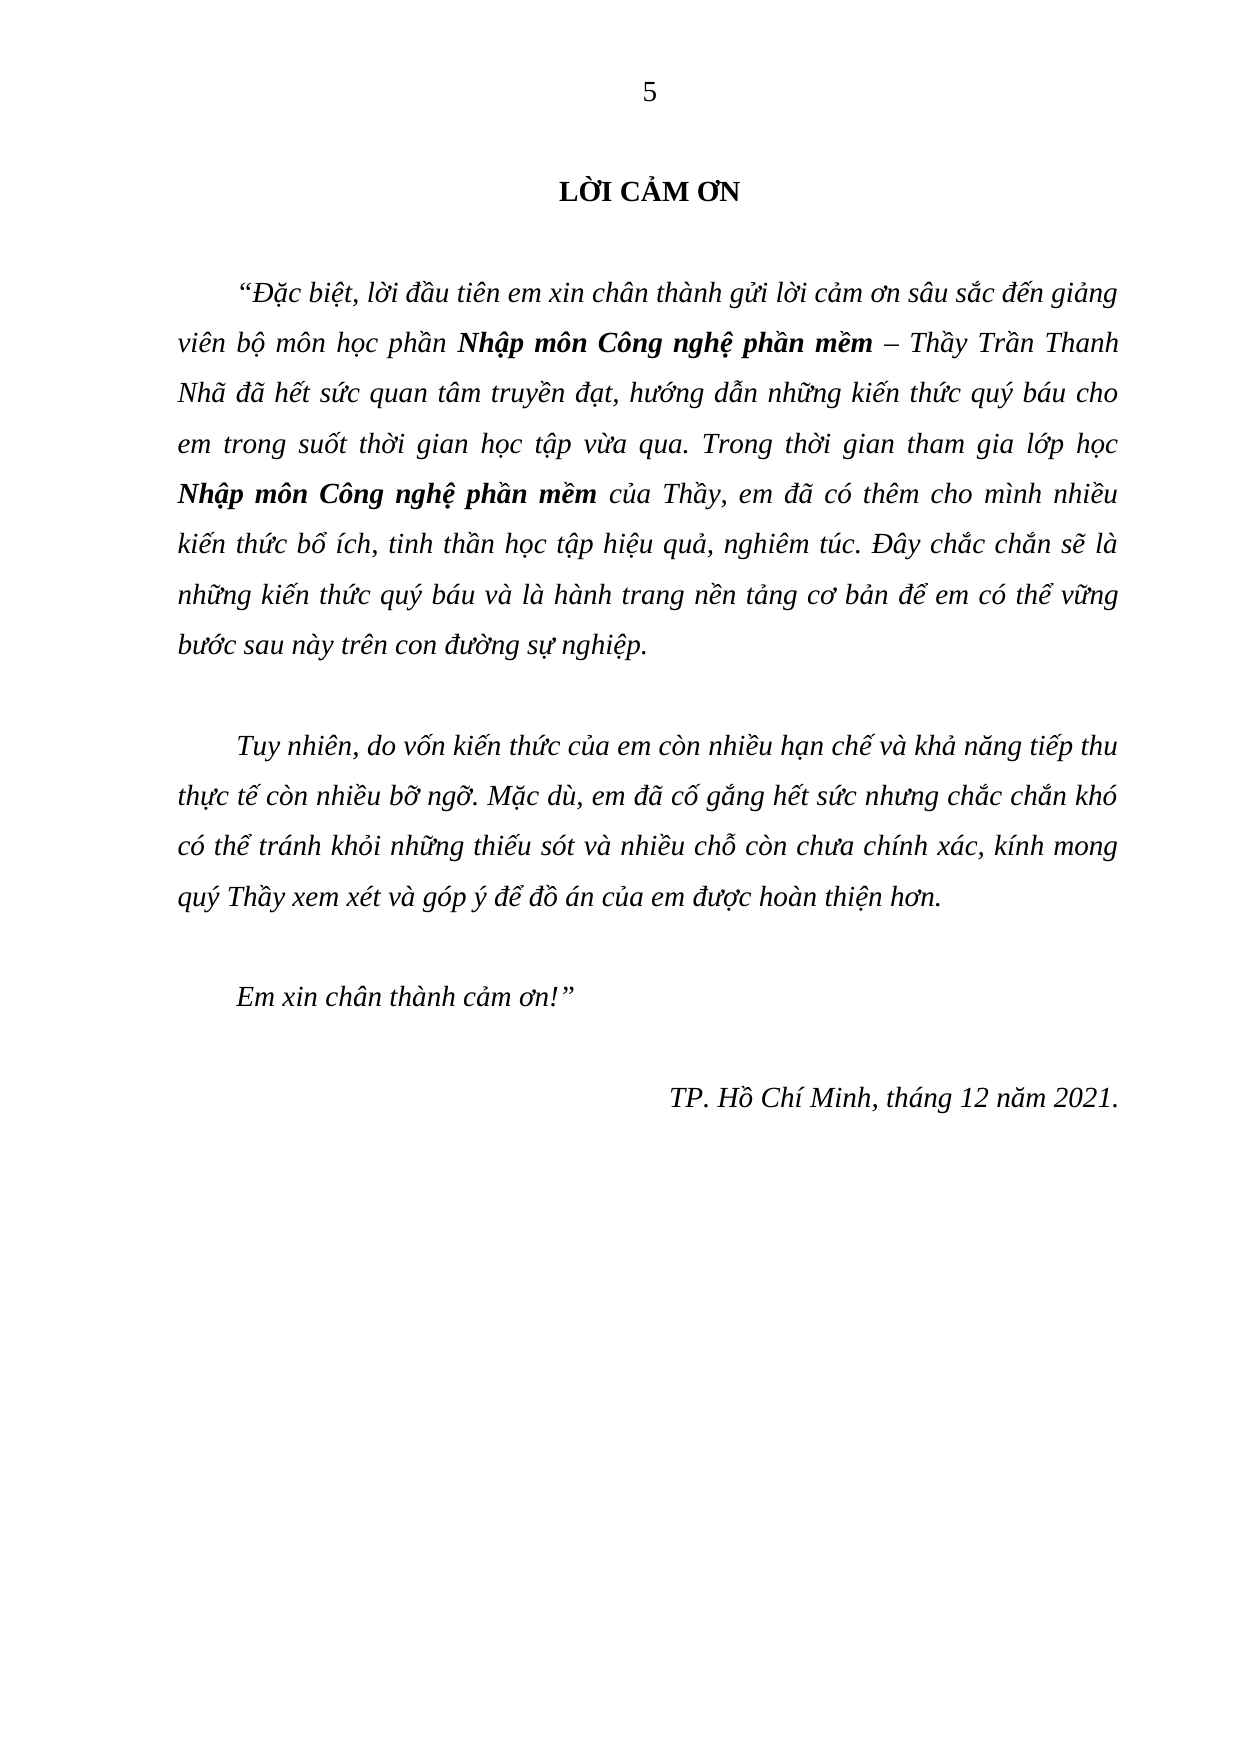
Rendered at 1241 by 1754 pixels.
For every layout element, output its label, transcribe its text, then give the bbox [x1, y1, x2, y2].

text LỜI CẢM ƠN [177, 174, 1122, 208]
text Tuy nhiên, do vốn kiến thức của em còn nhiều hạn chế và khả năng tiếp thu thực tế còn nhiều bỡ ngỡ. Mặc dù, em đã cố gắng hết sức nhưng chắc chắn khó có thể tránh khỏi những thiếu sót và nhiều chỗ còn chưa chính xác, kính mong quý Thầy xem xét và góp ý để đồ án của em được hoàn thiện hơn. [177, 728, 1122, 912]
text “Đặc biệt, lời đầu tiên em xin chân thành gửi lời cảm ơn sâu sắc đến giảng viên bộ môn học phần Nhập môn Công nghệ phần mềm – Thầy Trần Thanh Nhã đã hết sức quan tâm truyền đạt, hướng dẫn những kiến thức quý báu cho em trong suốt thời gian học tập vừa qua. Trong thời gian tham gia lớp học Nhập môn Công nghệ phần mềm của Thầy, em đã có thêm cho mình nhiều kiến thức bổ ích, tinh thần học tập hiệu quả, nghiêm túc. Đây chắc chắn sẽ là những kiến thức quý báu và là hành trang nền tảng cơ bản để em có thể vững bước sau này trên con đường sự nghiệp. [177, 275, 1122, 661]
text Em xin chân thành cảm ơn!” [177, 979, 1122, 1013]
text TP. Hồ Chí Minh, tháng 12 năm 2021. [177, 1080, 1122, 1113]
